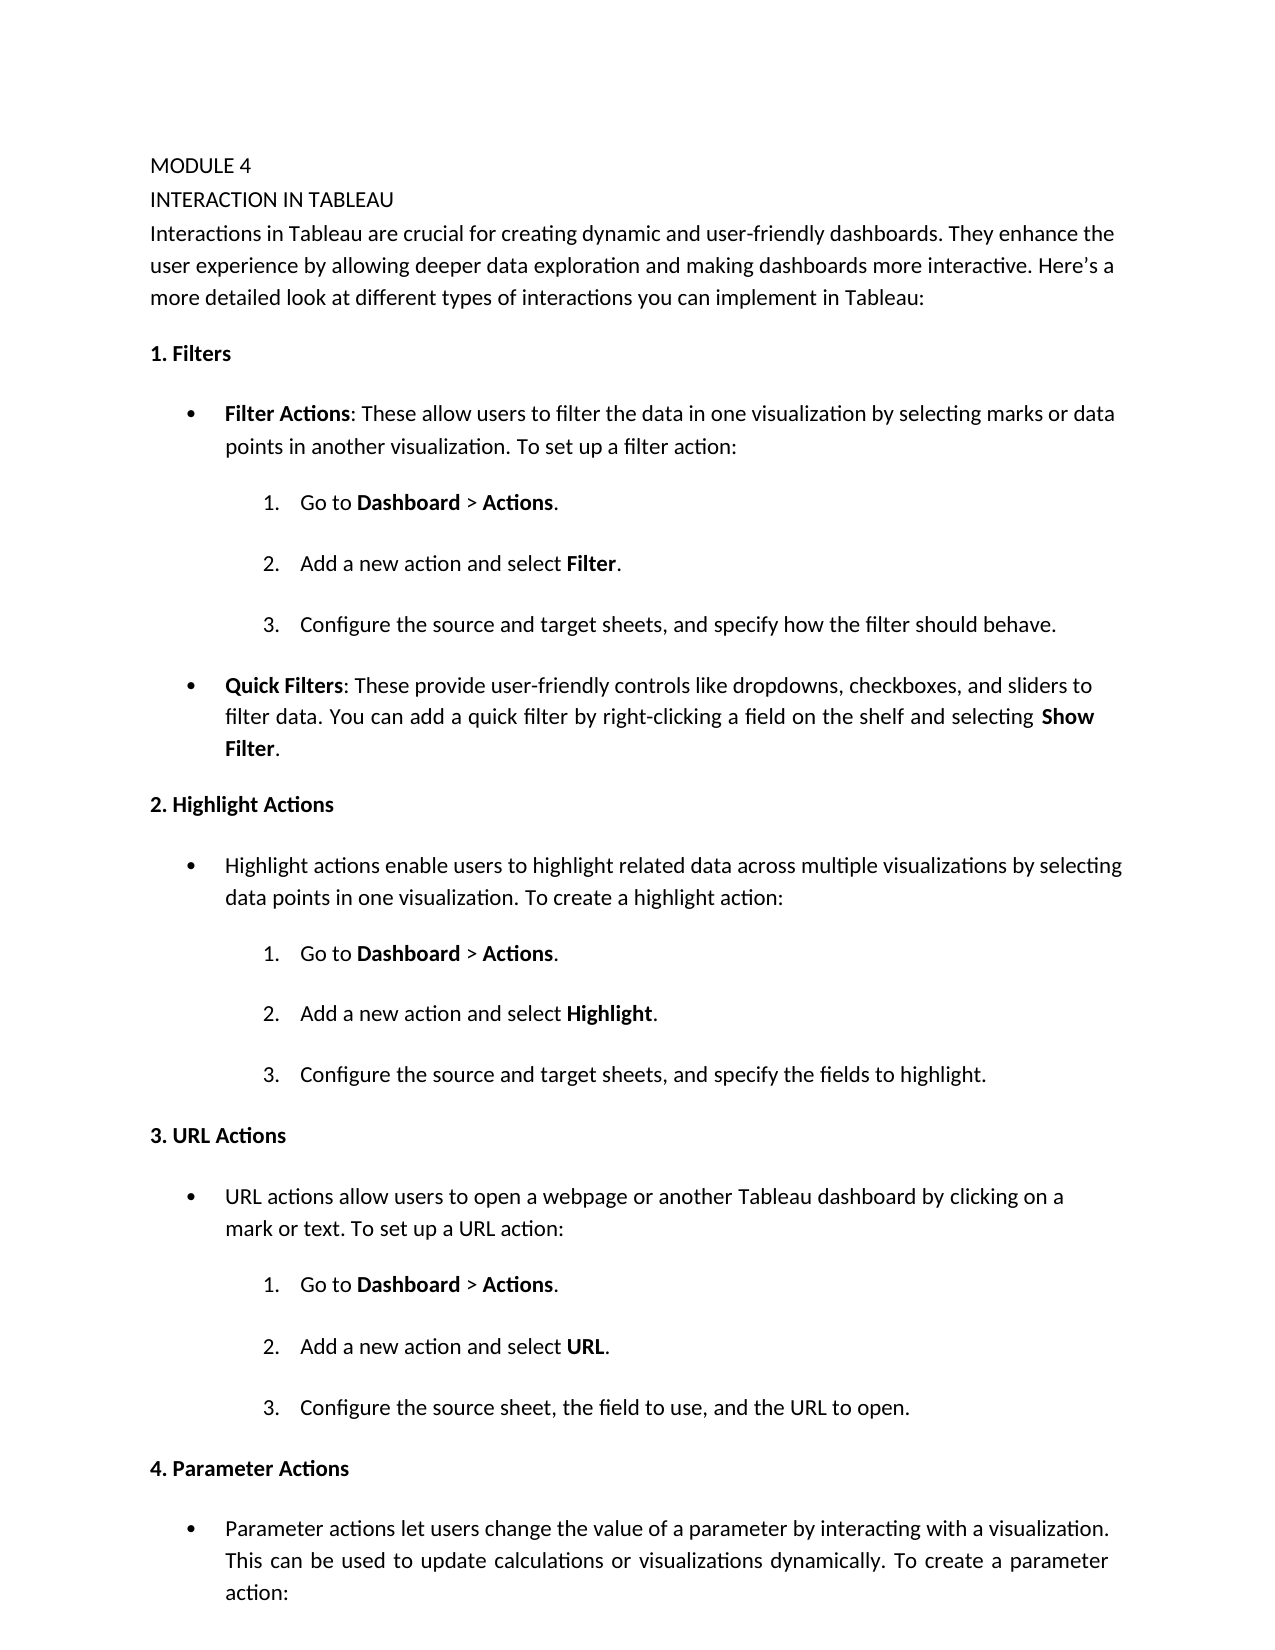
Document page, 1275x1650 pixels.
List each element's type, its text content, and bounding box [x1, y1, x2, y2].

list Configure the source sheet, the field to use, and the URL to open. [263, 1393, 1227, 1421]
text INTERACTION IN TABLEAU [150, 185, 1117, 213]
list Configure the source and target sheets, and specify the fields to highlight. [263, 1060, 1227, 1088]
list Quick Filters: These provide user-friendly controls like dropdowns, checkboxes, and sliders to filter data. You can add a quick filter by right-clicking a field on the shelf and selecting Show Filter. [187, 671, 1094, 762]
list Highlight actions enable users to highlight related data across multiple visualizations by selecting data points in one visualization. To create a highlight action: [187, 851, 1125, 911]
text MODULE 4 [150, 151, 1117, 179]
list Parameter Actions [150, 1454, 1227, 1482]
list URL Actions [150, 1121, 1227, 1149]
list Parameter actions let users change the value of a parameter by interacting with a visualization. This can be used to update calculations or visualizations dynamically. To create a parameter action: [187, 1514, 1111, 1606]
list Highlight Actions [150, 790, 1227, 818]
list Go to Dashboard > Actions. [263, 1271, 1227, 1298]
list Go to Dashboard > Actions. [263, 488, 1227, 516]
list Add a new action and select Filter. [263, 549, 1227, 577]
list Add a new action and select Highlight. [263, 999, 1227, 1027]
list Filter Actions: These allow users to filter the data in one visualization by selecting marks or data points in another visualization. To set up a filter action: [187, 399, 1118, 460]
list Configure the source and target sheets, and specify how the filter should behave. [263, 610, 1227, 638]
list URL actions allow users to open a webpage or another Tableau dashboard by clicking on a mark or text. To set up a URL action: [187, 1182, 1115, 1242]
list Add a new action and select URL. [263, 1332, 1227, 1360]
list Go to Dashboard > Actions. [263, 939, 1227, 967]
text Interactions in Tableau are crucial for creating dynamic and user-friendly dashboards. They enhance the user experience by allowing deeper data exploration and making dashboards more interactive. Here’s a more detailed look at different types of interactions you can implement in Tableau: [150, 219, 1117, 311]
list Filters [150, 339, 1227, 367]
